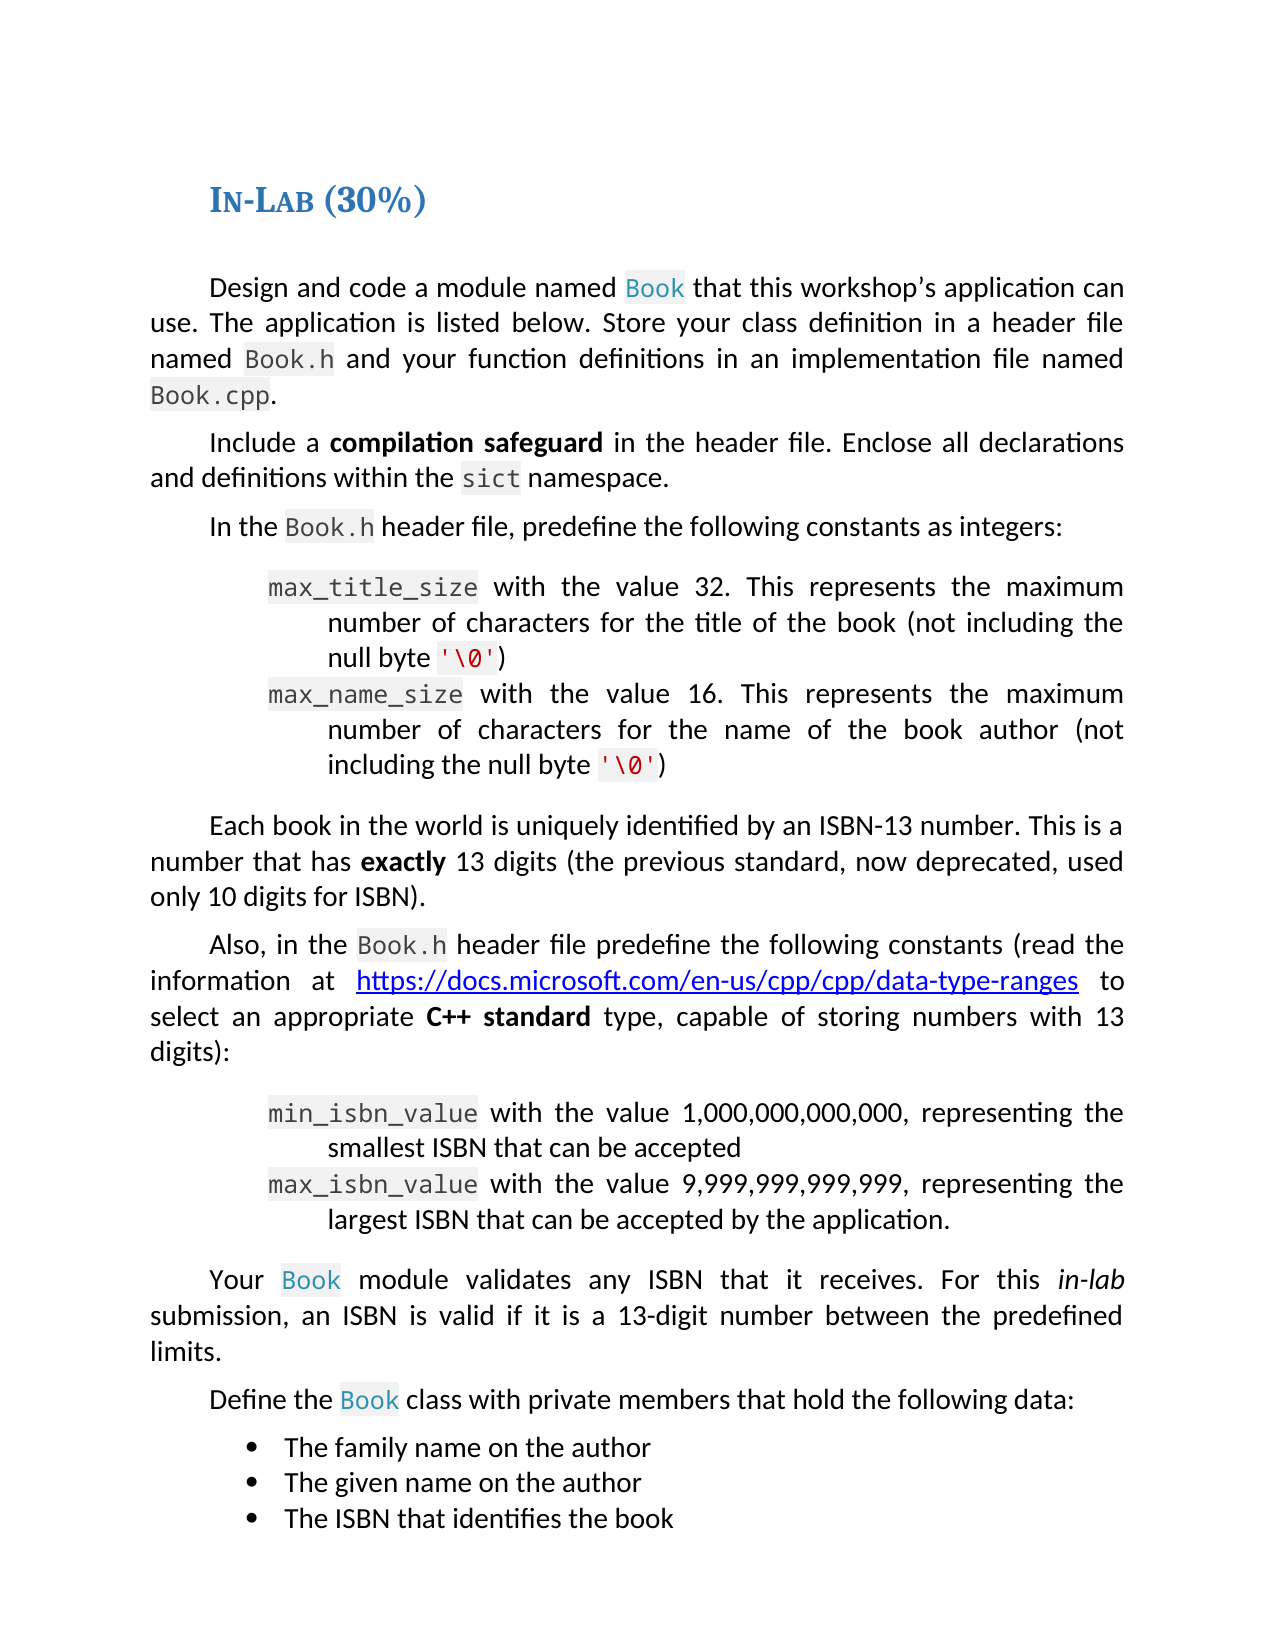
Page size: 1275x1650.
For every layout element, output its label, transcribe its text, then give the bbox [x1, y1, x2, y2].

text Define the Book class with private members that hold the following data: [150, 1381, 1125, 1416]
list The ISBN that identifies the book [247, 1500, 1125, 1536]
text max_title_size with the value 32. This represents the maximum number of characters for the title of the book (not including the null byte '\0') [268, 568, 1125, 675]
text Each book in the world is uniquely identified by an ISBN-13 number. This is a number that has exactly 13 digits (the previous standard, now deprecated, used only 10 digits for ISBN). [150, 807, 1125, 914]
subtitle In-Lab (30%) [150, 179, 1125, 222]
text Also, in the Book.h header file predefine the following constants (read the information at https://docs.microsoft.com/en-us/cpp/cpp/data-type-ranges to select an appropriate C++ standard type, capable of storing numbers with 13 digits): [150, 926, 1125, 1069]
text Design and code a module named Book that this workshop’s application can use. The application is listed below. Store your class definition in a header file named Book.h and your function definitions in an implementation file named Book.cpp. [150, 269, 1125, 411]
text Your Book module validates any ISBN that it receives. For this in-lab submission, an ISBN is valid if it is a 13-digit number between the predefined limits. [150, 1261, 1125, 1368]
text max_name_size with the value 16. This represents the maximum number of characters for the name of the book author (not including the null byte '\0') [268, 675, 1125, 782]
text Include a compilation safeguard in the header file. Enclose all declarations and definitions within the sict namespace. [150, 424, 1125, 495]
list The given name on the author [247, 1464, 1125, 1500]
text In the Book.h header file, predefine the following constants as integers: [150, 508, 1125, 543]
text min_isbn_value with the value 1,000,000,000,000, representing the smallest ISBN that can be accepted [268, 1094, 1125, 1165]
text max_isbn_value with the value 9,999,999,999,999, representing the largest ISBN that can be accepted by the application. [268, 1165, 1125, 1236]
list The family name on the author [247, 1429, 1125, 1464]
